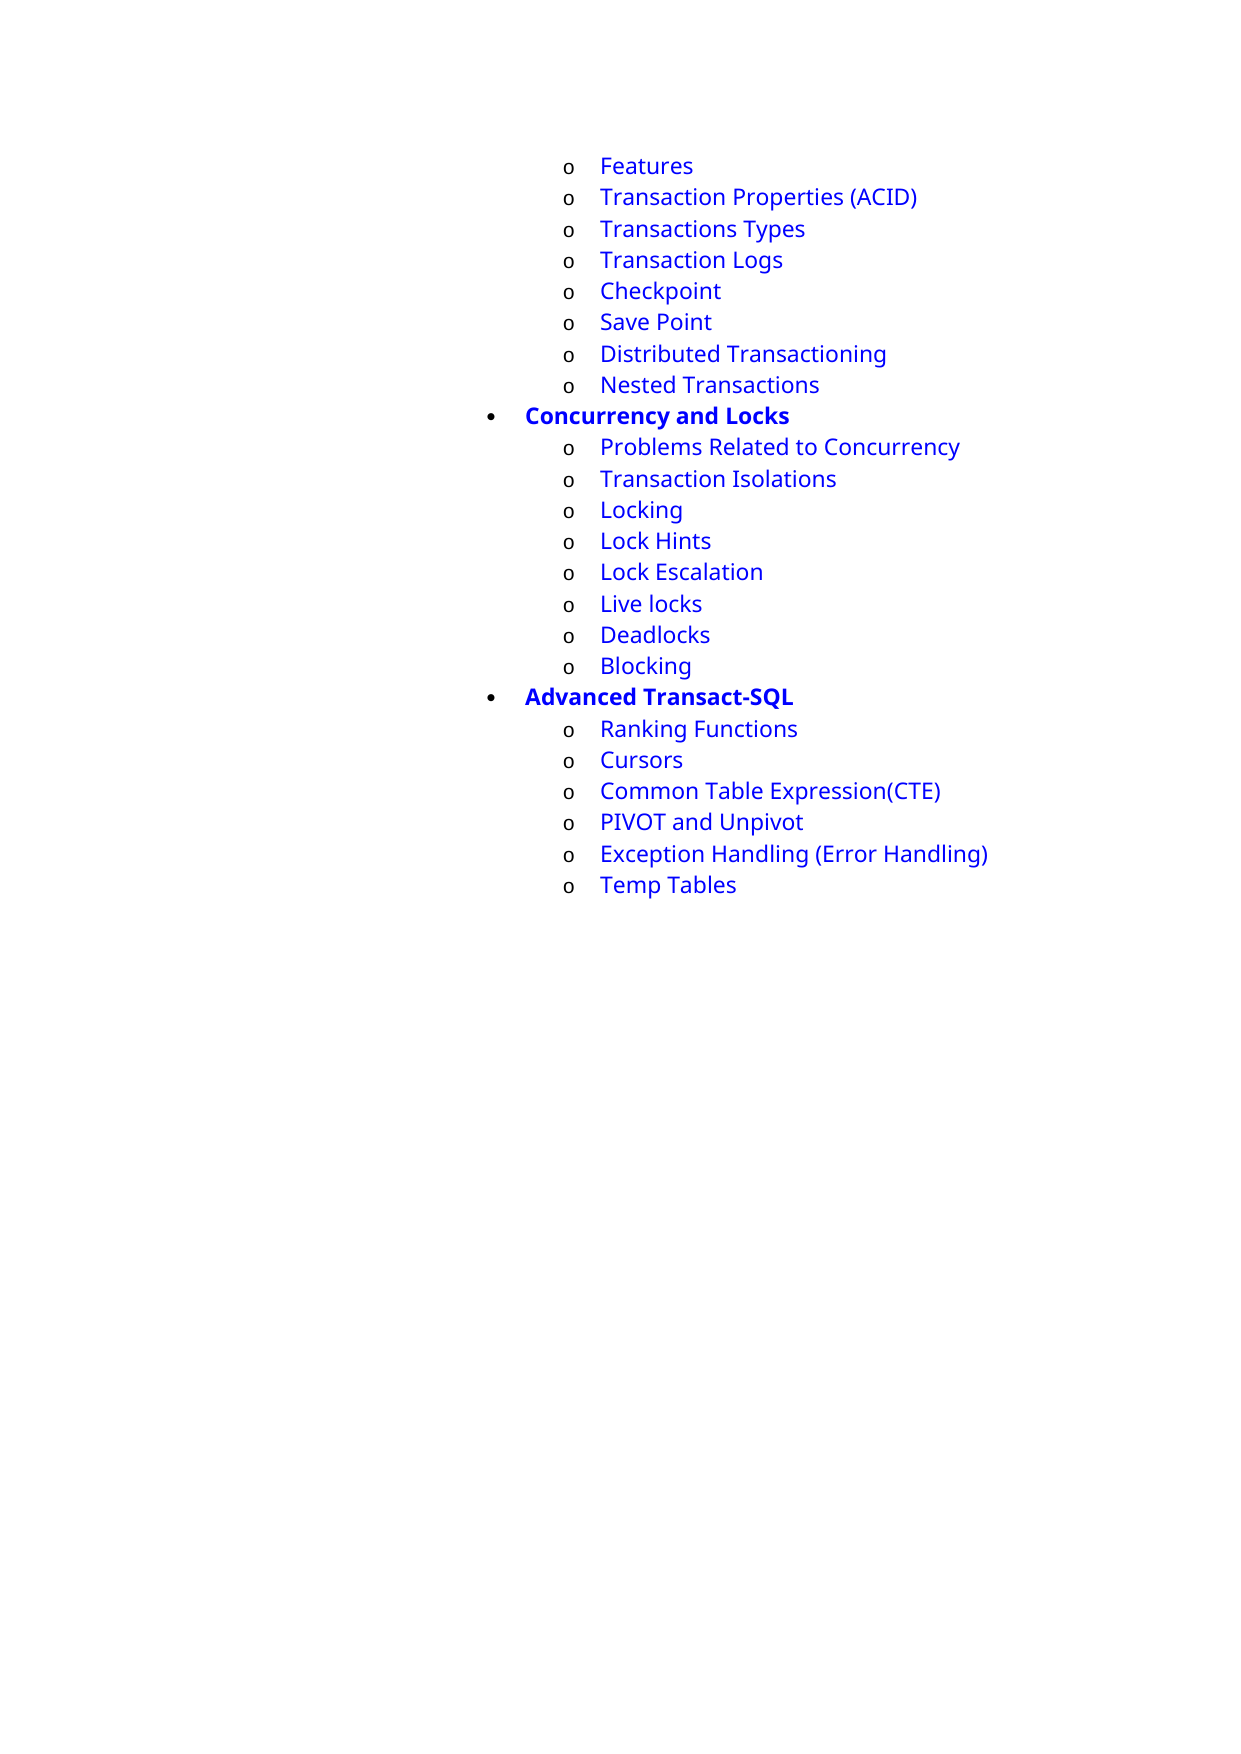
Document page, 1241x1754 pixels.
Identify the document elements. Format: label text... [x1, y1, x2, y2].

list Cursors [562, 744, 1090, 775]
list Transactions Types [562, 212, 1090, 244]
list Blocking [562, 650, 1090, 681]
list Exception Handling (Error Handling) [562, 837, 1090, 869]
list Advanced Transact-SQL [487, 681, 1090, 712]
list Temp Tables [562, 869, 1090, 900]
list Transaction Logs [562, 244, 1090, 275]
list Locking [562, 494, 1090, 525]
list Save Point [562, 306, 1090, 337]
list Live locks [562, 587, 1090, 619]
list Transaction Isolations [562, 462, 1090, 494]
list Deadlocks [562, 619, 1090, 650]
list Features [562, 150, 1090, 181]
list Concurrency and Locks [487, 400, 1090, 431]
list Lock Escalation [562, 556, 1090, 587]
list Nested Transactions [562, 369, 1090, 400]
list Lock Hints [562, 525, 1090, 556]
list Problems Related to Concurrency [562, 431, 1090, 462]
list Transaction Properties (ACID) [562, 181, 1090, 212]
list Ranking Functions [562, 712, 1090, 744]
list Distributed Transactioning [562, 337, 1090, 369]
list Common Table Expression(CTE) [562, 775, 1090, 806]
list PIVOT and Unpivot [562, 806, 1090, 837]
list Checkpoint [562, 275, 1090, 306]
